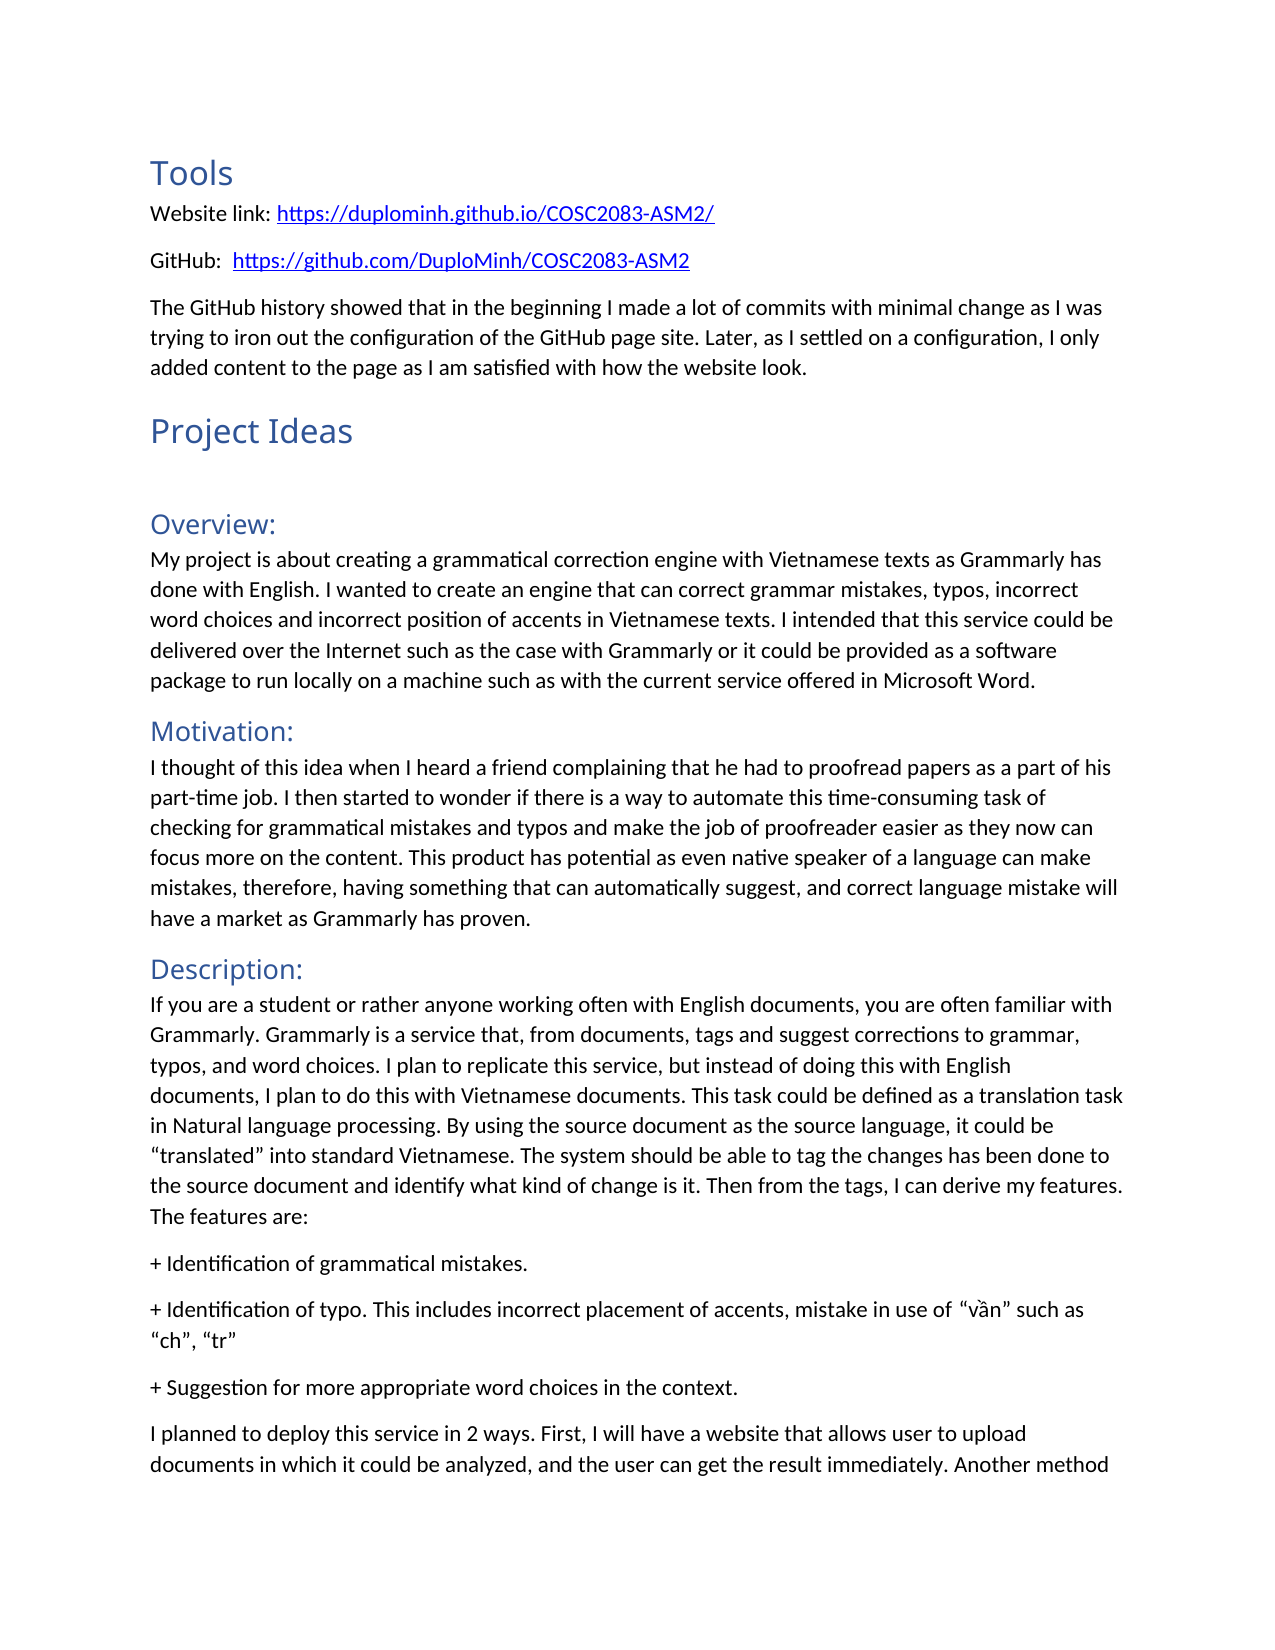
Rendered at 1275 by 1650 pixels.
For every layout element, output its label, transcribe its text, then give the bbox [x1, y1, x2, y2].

subtitle Motivation: [150, 713, 1125, 750]
text If you are a student or rather anyone working often with English documents, you are often familiar with Grammarly. Grammarly is a service that, from documents, tags and suggest corrections to grammar, typos, and word choices. I plan to replicate this service, but instead of doing this with English documents, I plan to do this with Vietnamese documents. This task could be defined as a translation task in Natural language processing. By using the source document as the source language, it could be “translated” into standard Vietnamese. The system should be able to tag the changes has been done to the source document and identify what kind of change is it. Then from the tags, I can derive my features. The features are: [150, 990, 1125, 1230]
subtitle Project Ideas [150, 408, 1125, 454]
text I thought of this idea when I heard a friend complaining that he had to proofread papers as a part of his part-time job. I then started to wonder if there is a way to automate this time-consuming task of checking for grammatical mistakes and typos and make the job of proofreader easier as they now can focus more on the content. This product has potential as even native speaker of a language can make mistakes, therefore, having something that can automatically suggest, and correct language mistake will have a market as Grammarly has proven. [150, 753, 1125, 932]
subtitle Description: [150, 951, 1125, 987]
text + Identification of grammatical mistakes. [150, 1249, 1125, 1277]
text GitHub: https://github.com/DuploMinh/COSC2083-ASM2 [150, 246, 1125, 274]
text The GitHub history showed that in the beginning I made a lot of commits with minimal change as I was trying to iron out the configuration of the GitHub page site. Later, as I settled on a configuration, I only added content to the page as I am satisfied with how the website look. [150, 293, 1125, 381]
text + Suggestion for more appropriate word choices in the context. [150, 1373, 1125, 1401]
text Website link: https://duplominh.github.io/COSC2083-ASM2/ [150, 199, 1125, 227]
subtitle Overview: [150, 505, 1125, 542]
text My project is about creating a grammatical correction engine with Vietnamese texts as Grammarly has done with English. I wanted to create an engine that can correct grammar mistakes, typos, incorrect word choices and incorrect position of accents in Vietnamese texts. I intended that this service could be delivered over the Internet such as the case with Grammarly or it could be provided as a software package to run locally on a machine such as with the current service offered in Microsoft Word. [150, 545, 1125, 694]
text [150, 1419, 1125, 1478]
subtitle Tools [150, 150, 1125, 195]
text + Identification of typo. This includes incorrect placement of accents, mistake in use of “vần” such as “ch”, “tr” [150, 1296, 1125, 1354]
